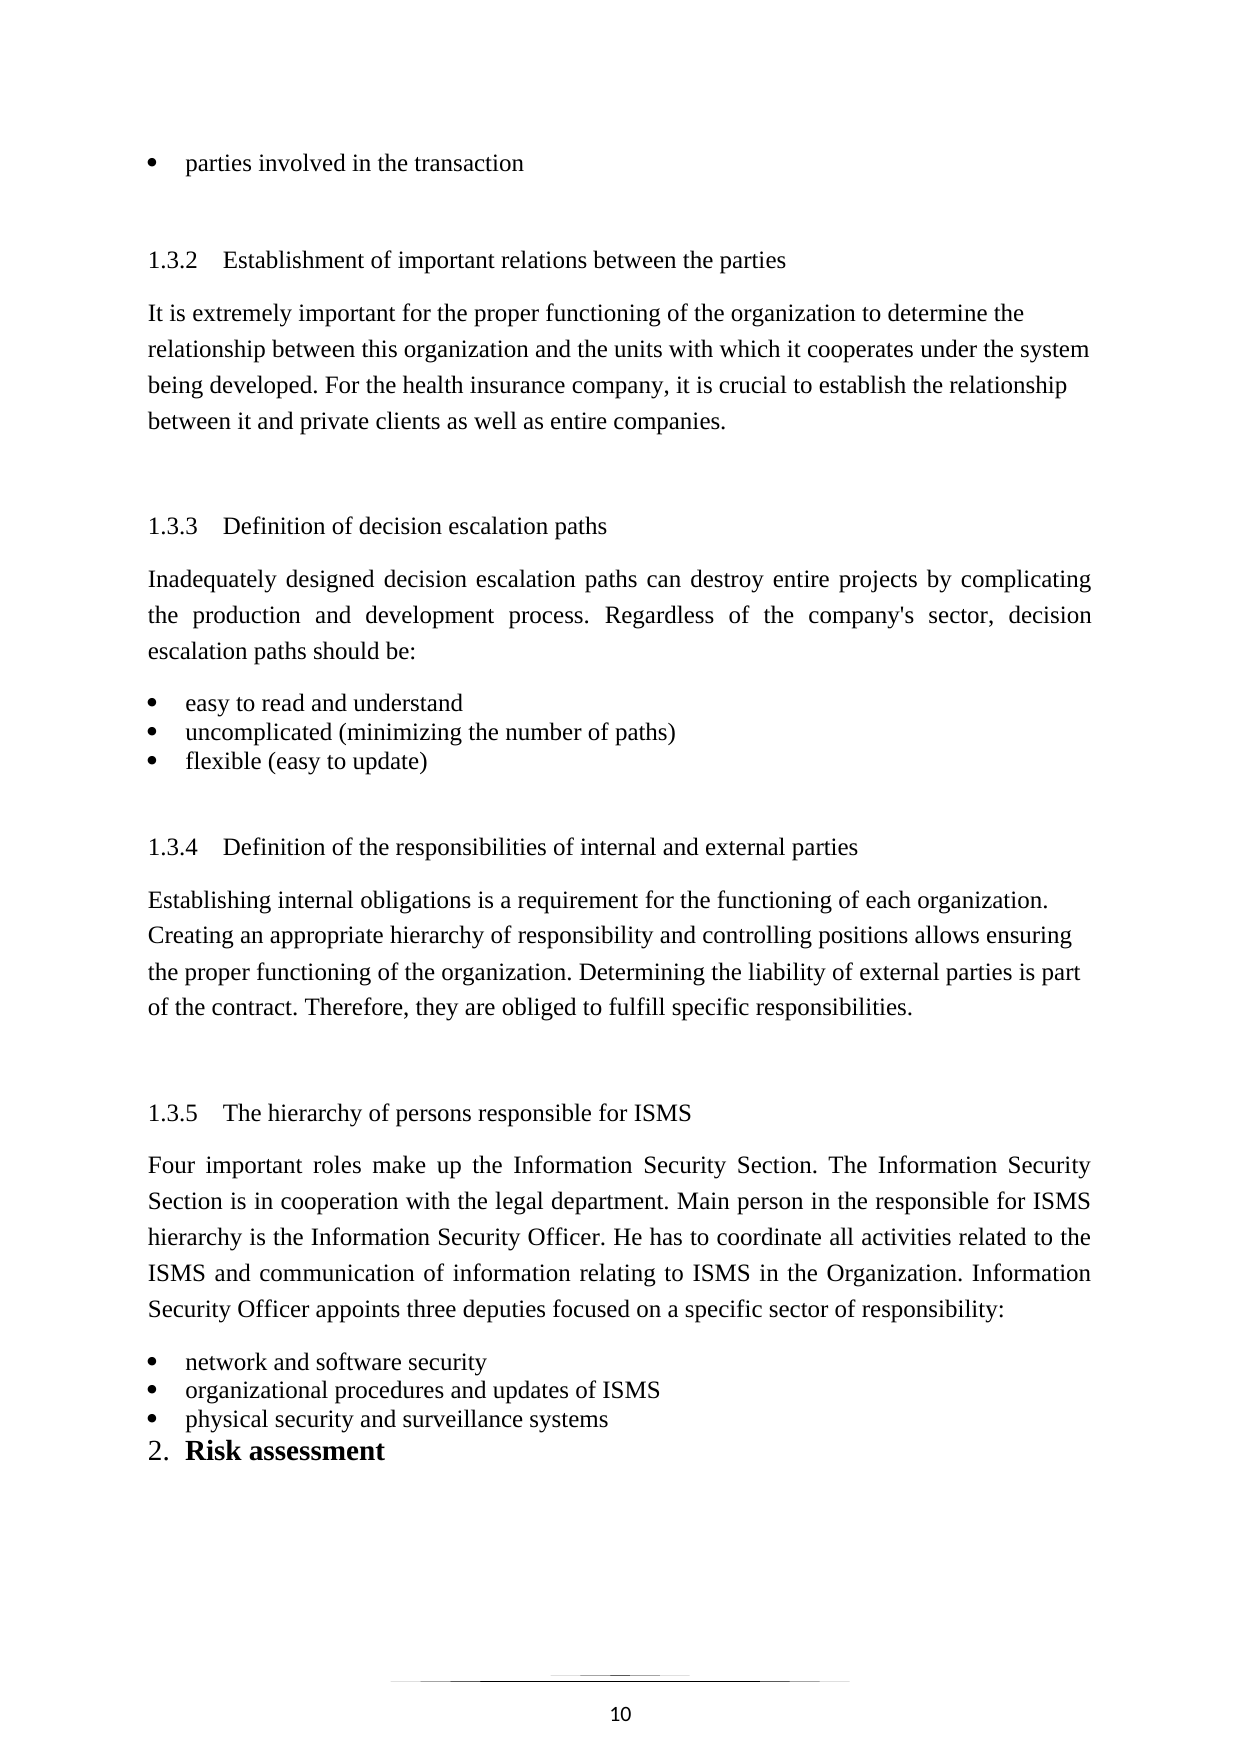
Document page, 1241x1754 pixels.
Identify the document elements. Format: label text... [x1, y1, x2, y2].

text Inadequately designed decision escalation paths can destroy entire projects by complicating the production and development process. Regardless of the company's sector, decision escalation paths should be: [148, 564, 1093, 664]
list physical security and surveillance systems [148, 1404, 1093, 1433]
text Four important roles make up the Information Security Section. The Information Security Section is in cooperation with the legal department. Main person in the responsible for ISMS hierarchy is the Information Security Officer. He has to coordinate all activities related to the ISMS and communication of information relating to ISMS in the Organization. Information Security Officer appoints three deputies focused on a specific sector of responsibility: [148, 1150, 1093, 1323]
list The hierarchy of persons responsible for ISMS [148, 1098, 1093, 1126]
list uncomplicated (minimizing the number of paths) [148, 717, 1093, 746]
list easy to read and understand [148, 688, 1093, 717]
text Establishing internal obligations is a requirement for the functioning of each organization. Creating an appropriate hierarchy of responsibility and controlling positions allows ensuring the proper functioning of the organization. Determining the liability of external parties is part of the contract. Therefore, they are obliged to fulfill specific responsibilities. [148, 885, 1093, 1021]
list Establishment of important relations between the parties [148, 246, 1093, 274]
list Definition of the responsibilities of internal and external parties [148, 832, 1093, 861]
list network and software security [148, 1347, 1093, 1375]
list organizational procedures and updates of ISMS [148, 1375, 1093, 1404]
list parties involved in the transaction [148, 148, 1093, 176]
list Risk assessment [148, 1433, 1093, 1466]
list Definition of decision escalation paths [148, 511, 1093, 540]
text It is extremely important for the proper functioning of the organization to determine the relationship between this organization and the units with which it cooperates under the system being developed. For the health insurance company, it is crucial to establish the relationship between it and private clients as well as entire companies. [148, 298, 1093, 435]
list flexible (easy to update) [148, 746, 1093, 774]
